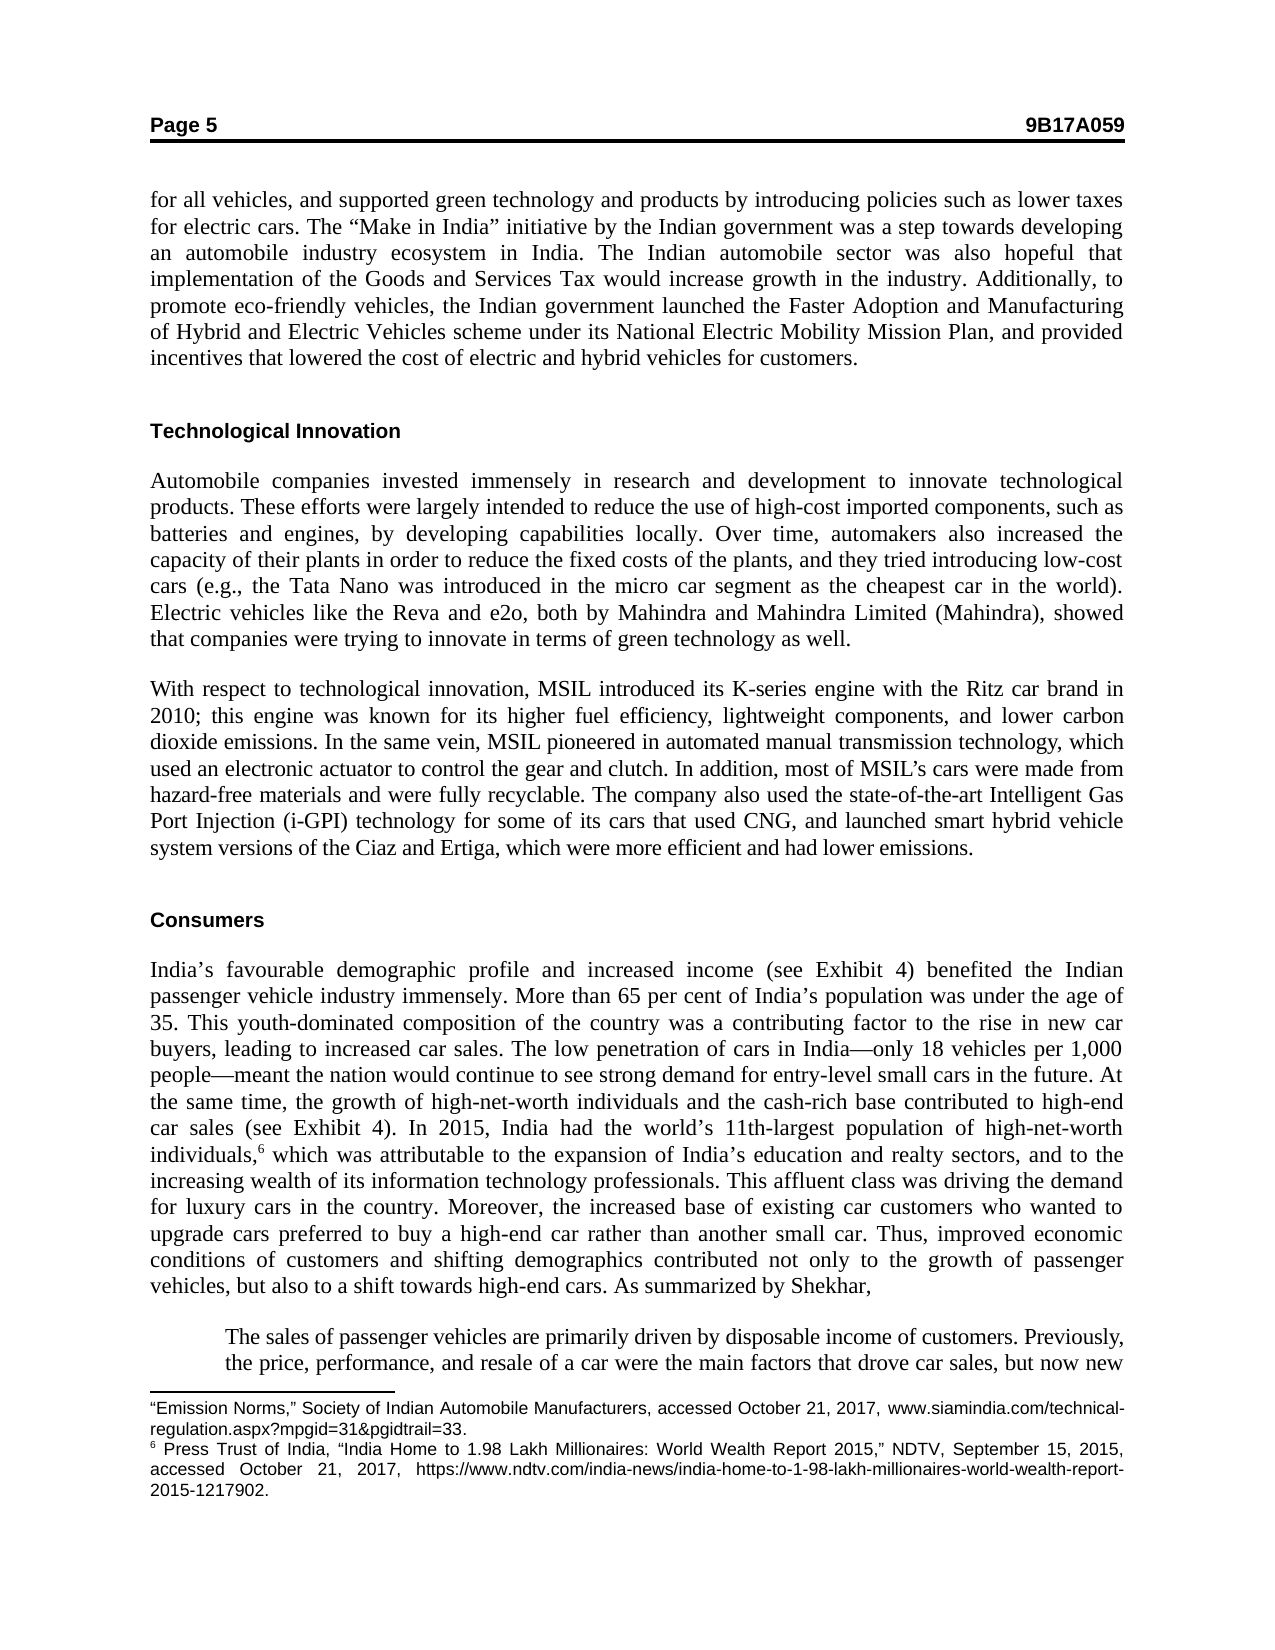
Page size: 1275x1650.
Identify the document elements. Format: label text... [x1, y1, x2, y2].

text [150, 186, 1125, 371]
text With respect to technological innovation, MSIL introduced its K-series engine with the Ritz car brand in 2010; this engine was known for its higher fuel efficiency, lightweight components, and lower carbon dioxide emissions. In the same vein, MSIL pioneered in automated manual transmission technology, which used an electronic actuator to control the gear and clutch. In addition, most of MSIL’s cars were made from hazard-free materials and were fully recyclable. The company also used the state-of-the-art Intelligent Gas Port Injection (i-GPI) technology for some of its cars that used CNG, and launched smart hybrid vehicle system versions of the Ciaz and Ertiga, which were more efficient and had lower emissions. [150, 676, 1125, 860]
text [225, 1323, 1125, 1376]
text India’s favourable demographic profile and increased income (see Exhibit 4) benefited the Indian passenger vehicle industry immensely. More than 65 per cent of India’s population was under the age of 35. This youth-dominated composition of the country was a contributing factor to the rise in new car buyers, leading to increased car sales. The low penetration of cars in India—only 18 vehicles per 1,000 people—meant the nation would continue to see strong demand for entry-level small cars in the future. At the same time, the growth of high-net-worth individuals and the cash-rich base contributed to high-end car sales (see Exhibit 4). In 2015, India had the world’s 11th-largest population of high-net-worth individuals, which was attributable to the expansion of India’s education and realty sectors, and to the increasing wealth of its information technology professionals. This affluent class was driving the demand for luxury cars in the country. Moreover, the increased base of existing car customers who wanted to upgrade cars preferred to buy a high-end car rather than another small car. Thus, improved economic conditions of customers and shifting demographics contributed not only to the growth of passenger vehicles, but also to a shift towards high-end cars. As summarized by Shekhar, [150, 956, 1125, 1299]
text Automobile companies invested immensely in research and development to innovate technological products. These efforts were largely intended to reduce the use of high-cost imported components, such as batteries and engines, by developing capabilities locally. Over time, automakers also increased the capacity of their plants in order to reduce the fixed costs of the plants, and they tried introducing low-cost cars (e.g., the Tata Nano was introduced in the micro car segment as the cheapest car in the world). Electric vehicles like the Reva and e2o, both by Mahindra and Mahindra Limited (Mahindra), showed that companies were trying to innovate in terms of green technology as well. [150, 467, 1125, 651]
text Technological Innovation [150, 419, 1125, 443]
text Consumers [150, 908, 1125, 932]
